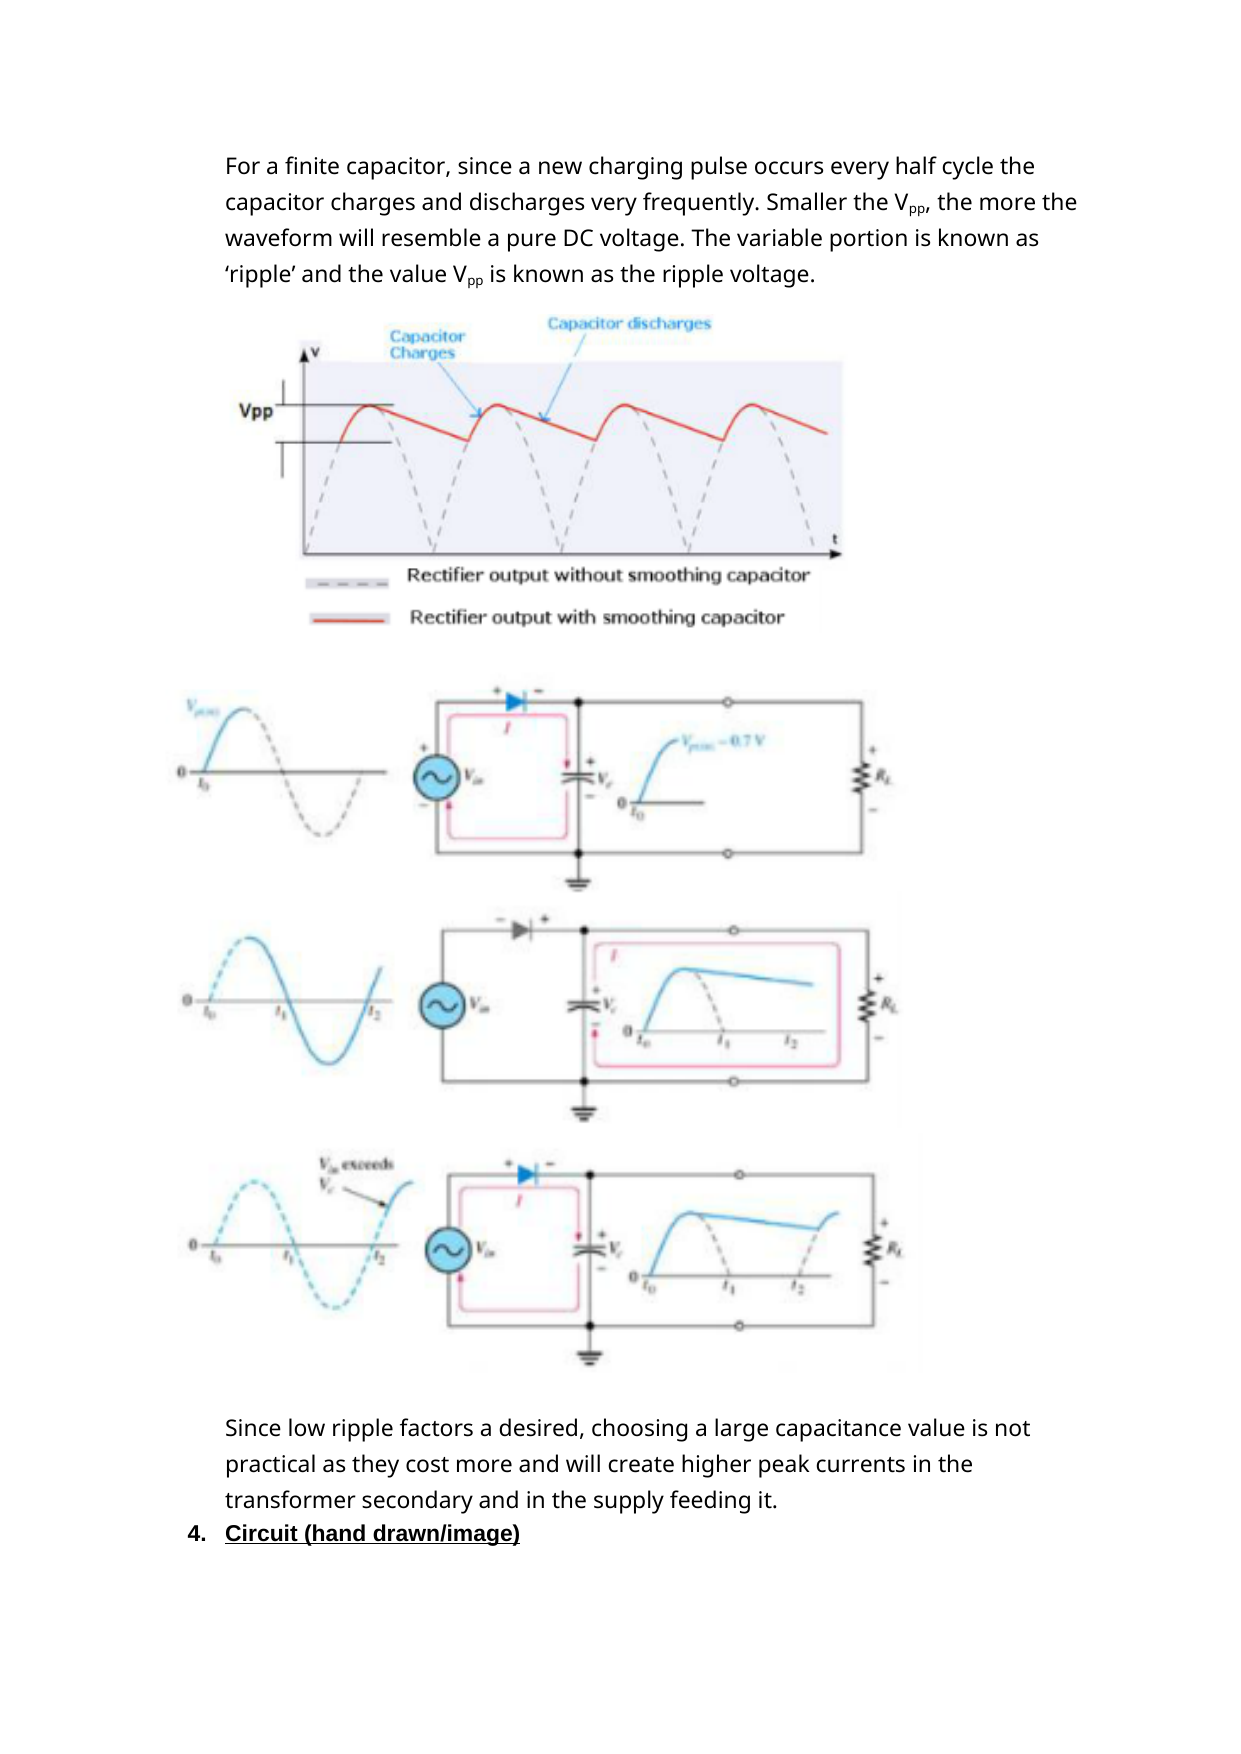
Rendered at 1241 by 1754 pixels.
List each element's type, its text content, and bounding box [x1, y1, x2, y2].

picture [225, 314, 864, 645]
list Circuit (hand drawn/image) [187, 1520, 1090, 1546]
list For a finite capacitor, since a new charging pulse occurs every half cycle the capacitor charges and discharges very frequently. Smaller the Vpp, the more the waveform will resemble a pure DC voltage. The variable portion is known as ‘ripple’ and the value Vpp is known as the ripple voltage. [225, 150, 1090, 289]
list Since low ripple factors a desired, choosing a large capacitance value is not practical as they cost more and will create higher peak currents in the transformer secondary and in the supply feeding it. [225, 1412, 1090, 1515]
picture [150, 669, 944, 1387]
